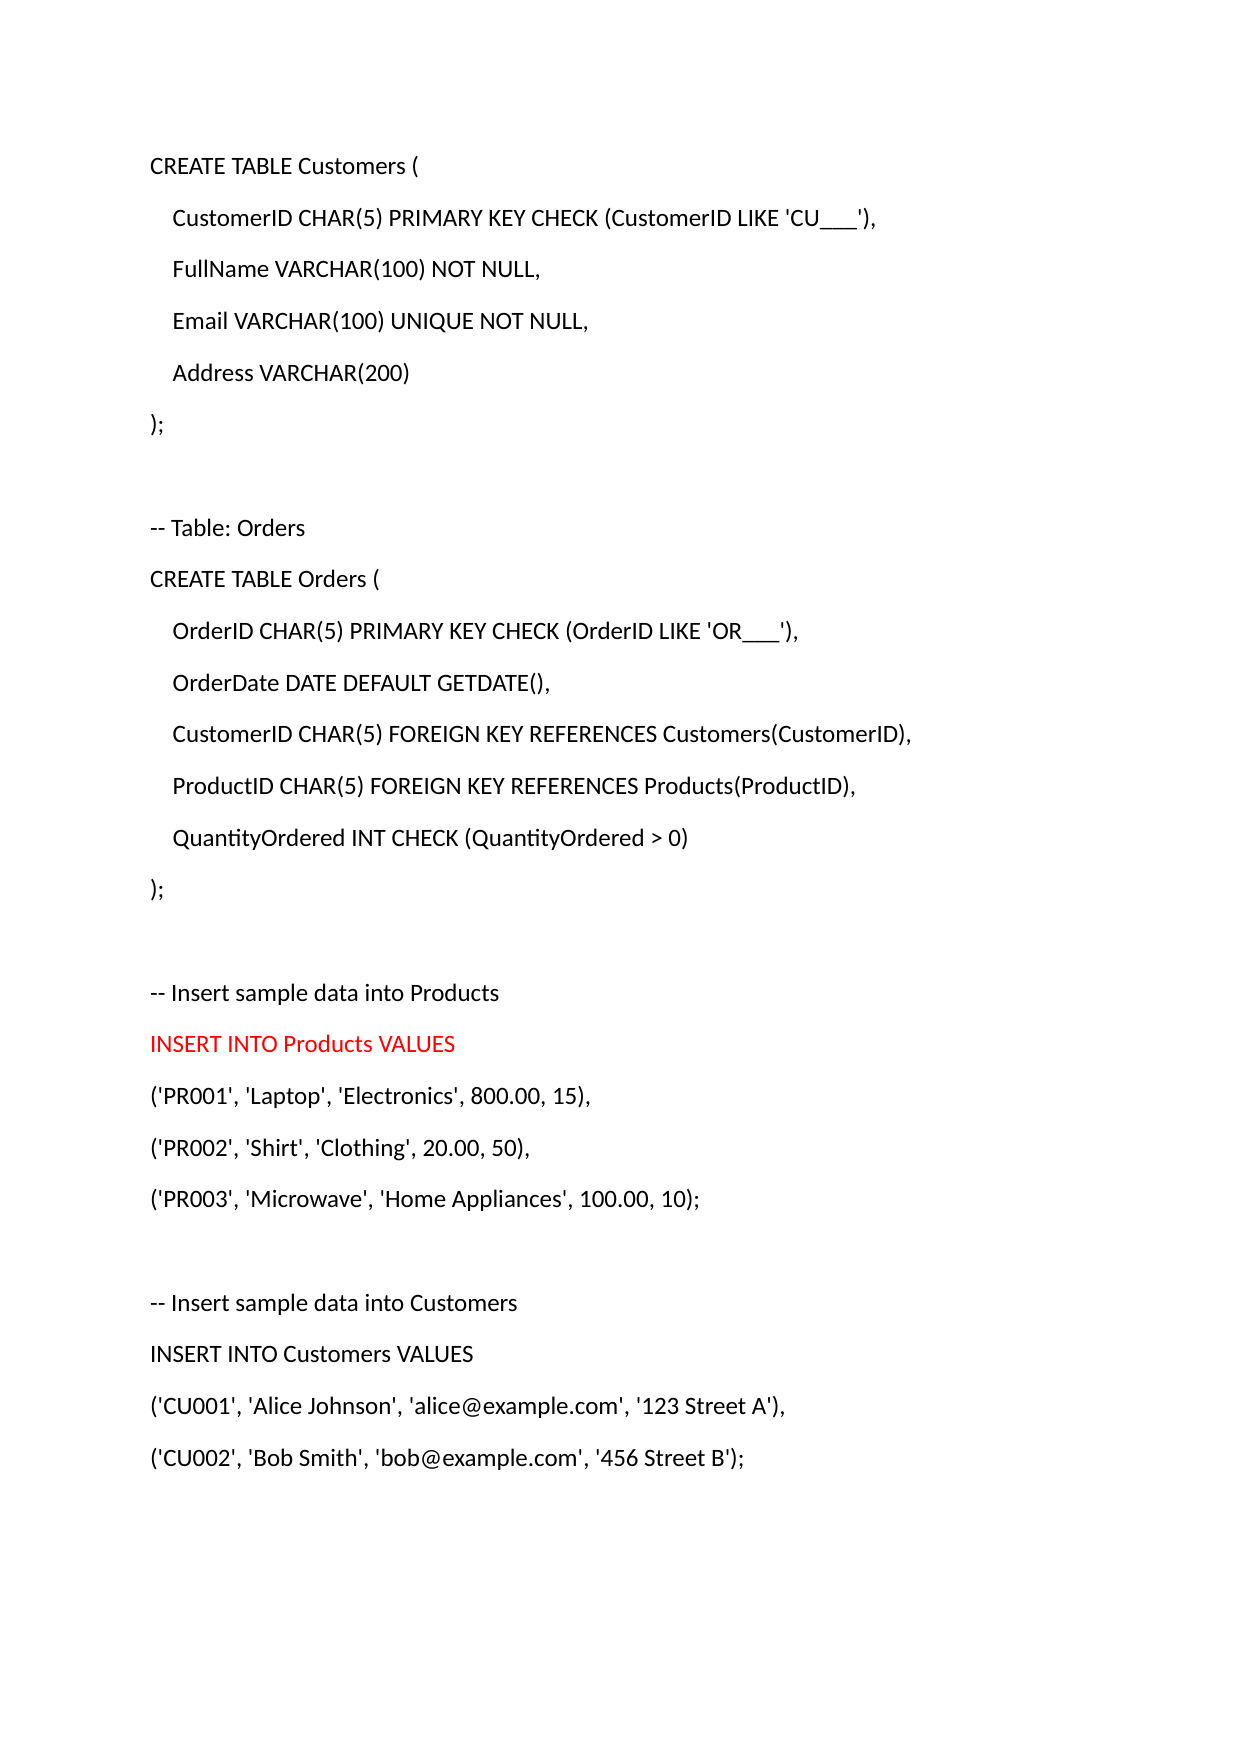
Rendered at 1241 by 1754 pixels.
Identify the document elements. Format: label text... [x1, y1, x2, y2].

text ('PR001', 'Laptop', 'Electronics', 800.00, 15), [150, 1080, 1090, 1111]
text ('PR002', 'Shirt', 'Clothing', 20.00, 50), [150, 1132, 1090, 1162]
text FullName VARCHAR(100) NOT NULL, [150, 253, 1090, 284]
text ); [150, 873, 1090, 904]
text ('CU001', 'Alice Johnson', 'alice@example.com', '123 Street A'), [150, 1390, 1090, 1421]
text QuantityOrdered INT CHECK (QuantityOrdered > 0) [150, 822, 1090, 852]
text INSERT INTO Customers VALUES [150, 1338, 1090, 1369]
text -- Insert sample data into Customers [150, 1287, 1090, 1317]
text ('PR003', 'Microwave', 'Home Appliances', 100.00, 10); [150, 1183, 1090, 1214]
text CREATE TABLE Customers ( [150, 150, 1090, 181]
text -- Table: Orders [150, 512, 1090, 542]
text OrderID CHAR(5) PRIMARY KEY CHECK (OrderID LIKE 'OR___'), [150, 615, 1090, 646]
text OrderDate DATE DEFAULT GETDATE(), [150, 667, 1090, 697]
text ('CU002', 'Bob Smith', 'bob@example.com', '456 Street B'); [150, 1442, 1090, 1472]
text INSERT INTO Products VALUES [150, 1028, 1090, 1059]
text CREATE TABLE Orders ( [150, 563, 1090, 594]
text -- Insert sample data into Products [150, 977, 1090, 1007]
text ); [150, 408, 1090, 439]
text ProductID CHAR(5) FOREIGN KEY REFERENCES Products(ProductID), [150, 770, 1090, 801]
text CustomerID CHAR(5) FOREIGN KEY REFERENCES Customers(CustomerID), [150, 718, 1090, 749]
text Address VARCHAR(200) [150, 357, 1090, 387]
text CustomerID CHAR(5) PRIMARY KEY CHECK (CustomerID LIKE 'CU___'), [150, 202, 1090, 232]
text Email VARCHAR(100) UNIQUE NOT NULL, [150, 305, 1090, 336]
